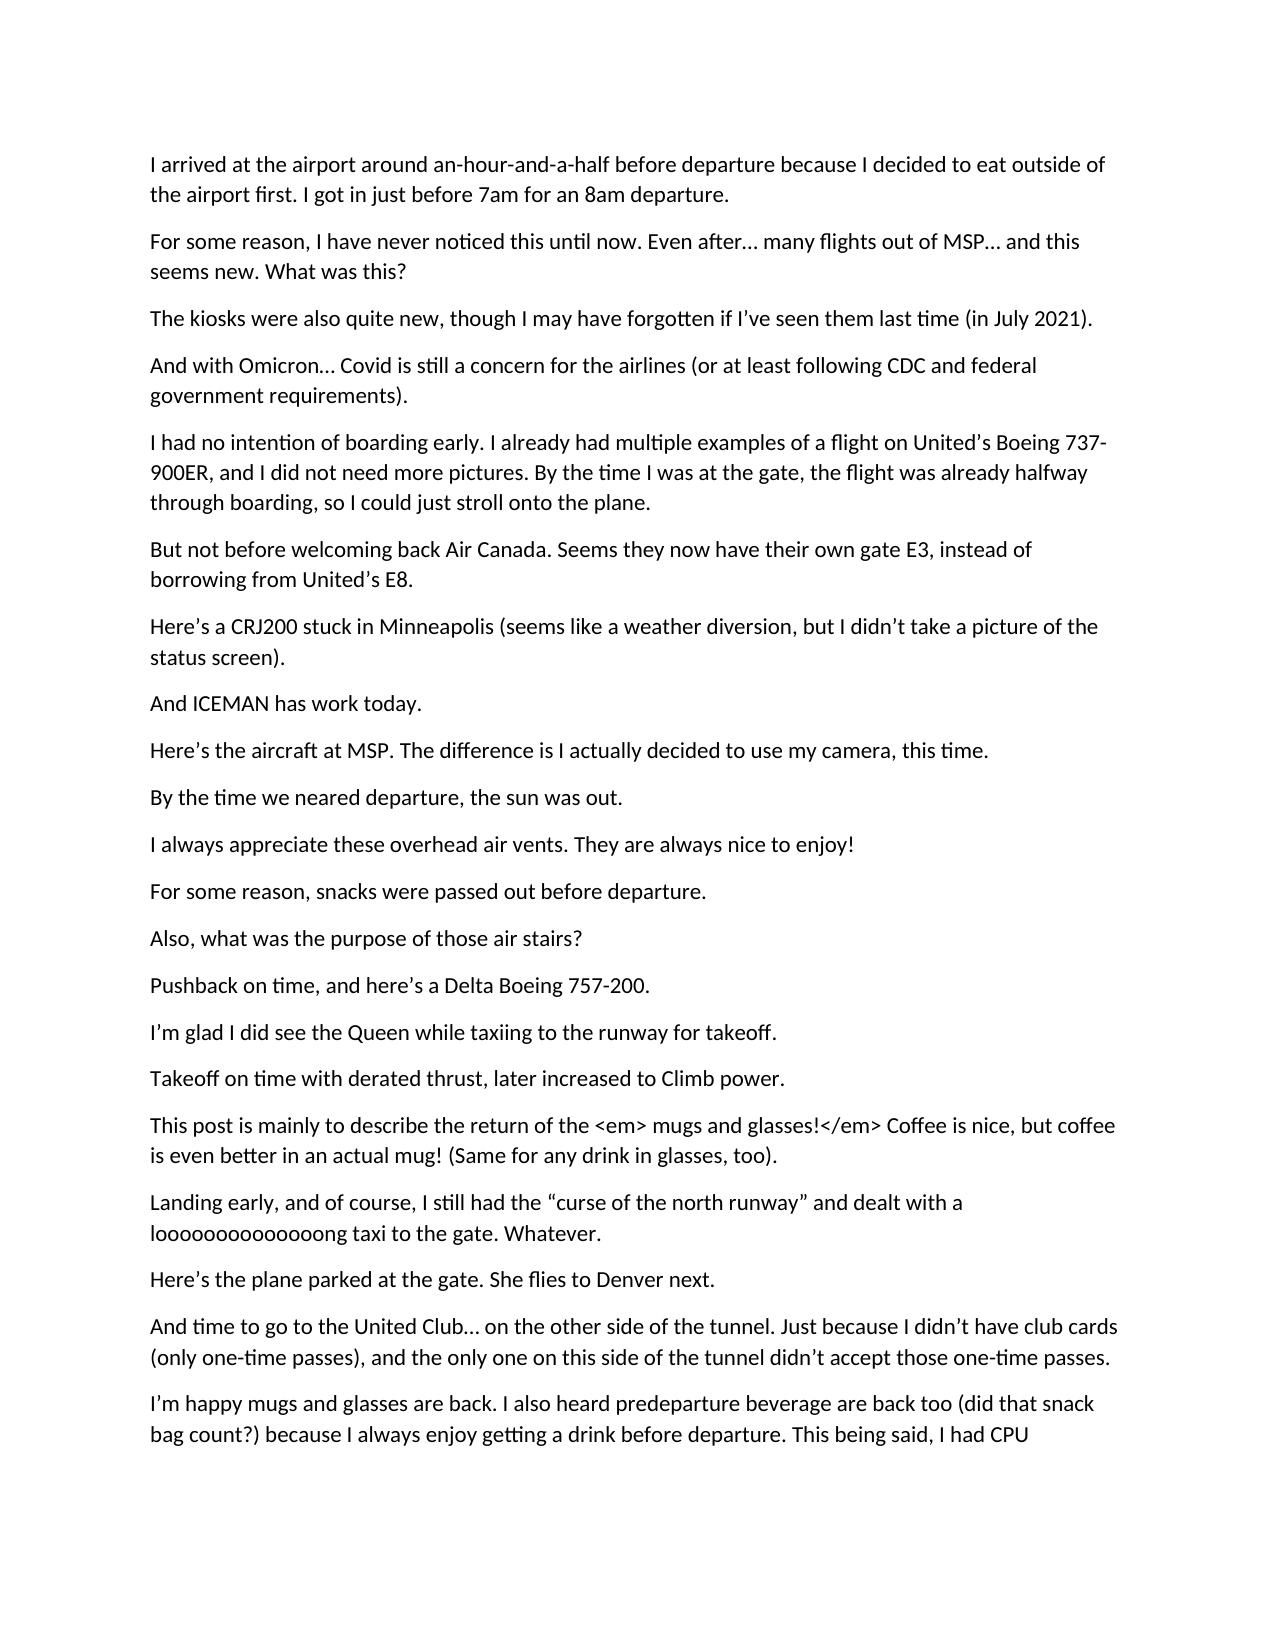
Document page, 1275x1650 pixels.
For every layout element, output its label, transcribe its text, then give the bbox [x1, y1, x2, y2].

text The kiosks were also quite new, though I may have forgotten if I’ve seen them last time (in July 2021). [150, 304, 1125, 332]
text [150, 1389, 1125, 1448]
text And ICEMAN has work today. [150, 689, 1125, 718]
text Here’s a CRJ200 stuck in Minneapolis (seems like a weather diversion, but I didn’t take a picture of the status screen). [150, 612, 1125, 671]
text Landing early, and of course, I still had the “curse of the north runway” and dealt with a loooooooooooooong taxi to the gate. Whatever. [150, 1188, 1125, 1247]
text I had no intention of boarding early. I already had multiple examples of a flight on United’s Boeing 737-900ER, and I did not need more pictures. By the time I was at the gate, the flight was already halfway through boarding, so I could just stroll onto the plane. [150, 428, 1125, 517]
text And with Omicron… Covid is still a concern for the airlines (or at least following CDC and federal government requirements). [150, 351, 1125, 409]
text By the time we neared departure, the sun was out. [150, 783, 1125, 811]
text And time to go to the United Club… on the other side of the tunnel. Just because I didn’t have club cards (only one-time passes), and the only one on this side of the tunnel didn’t accept those one-time passes. [150, 1312, 1125, 1371]
text I arrived at the airport around an-hour-and-a-half before departure because I decided to eat outside of the airport first. I got in just before 7am for an 8am departure. [150, 150, 1125, 208]
text Here’s the plane parked at the gate. She flies to Denver next. [150, 1266, 1125, 1294]
text Pushback on time, and here’s a Delta Boeing 757-200. [150, 971, 1125, 999]
text For some reason, I have never noticed this until now. Even after… many flights out of MSP… and this seems new. What was this? [150, 227, 1125, 285]
text I always appreciate these overhead air vents. They are always nice to enjoy! [150, 830, 1125, 858]
text I’m glad I did see the Queen while taxiing to the runway for takeoff. [150, 1018, 1125, 1046]
text This post is mainly to describe the return of the <em> mugs and glasses!</em> Coffee is nice, but coffee is even better in an actual mug! (Same for any drink in glasses, too). [150, 1111, 1125, 1170]
text Takeoff on time with derated thrust, later increased to Climb power. [150, 1064, 1125, 1093]
text But not before welcoming back Air Canada. Seems they now have their own gate E3, instead of borrowing from United’s E8. [150, 535, 1125, 594]
text Here’s the aircraft at MSP. The difference is I actually decided to use my camera, this time. [150, 736, 1125, 764]
text Also, what was the purpose of those air stairs? [150, 924, 1125, 952]
text For some reason, snacks were passed out before departure. [150, 877, 1125, 905]
